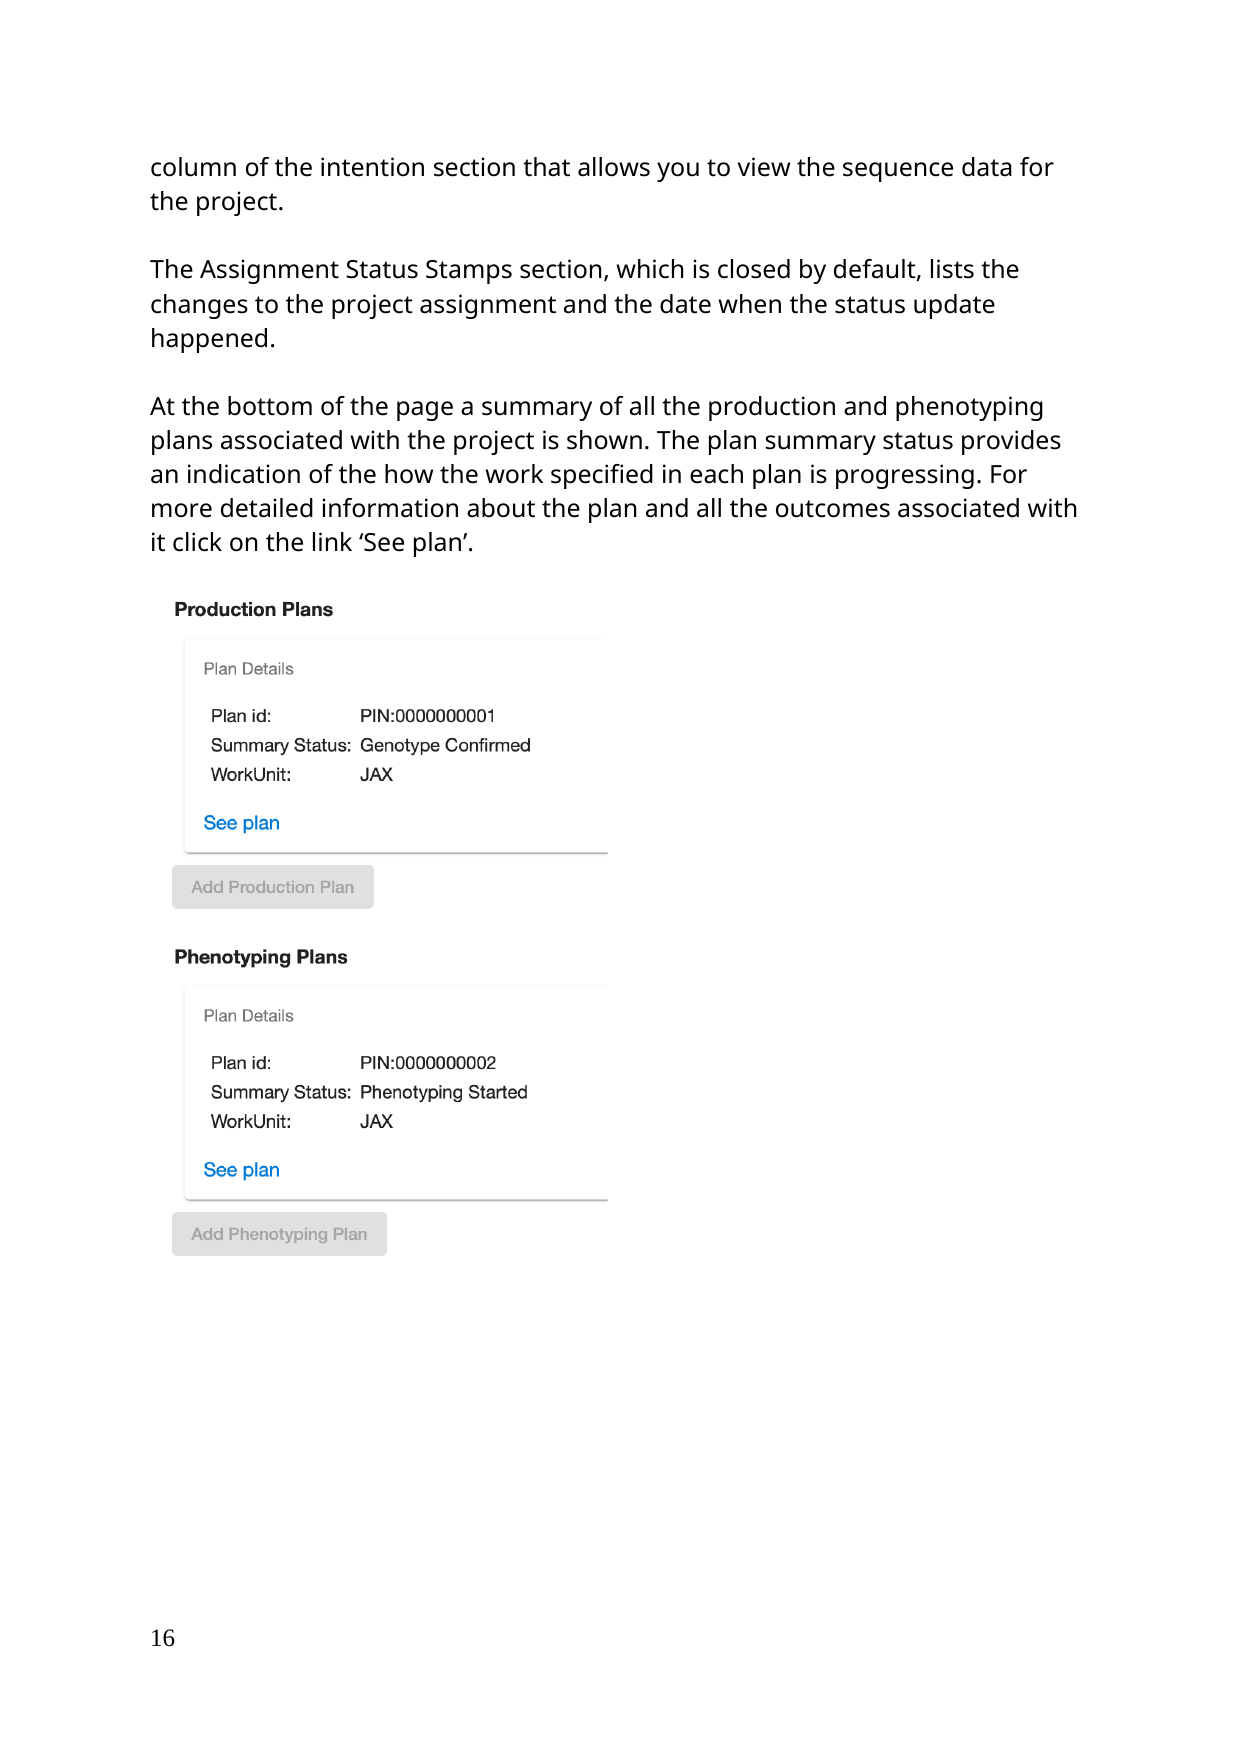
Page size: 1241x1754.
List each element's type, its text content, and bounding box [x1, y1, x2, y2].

text At the bottom of the page a summary of all the production and phenotyping plans associated with the project is shown. The plan summary status provides an indication of the how the work specified in each plan is progressing. For more detailed information about the plan and all the outcomes associated with it click on the link ‘See plan’. [150, 388, 1090, 559]
picture [150, 592, 608, 1264]
